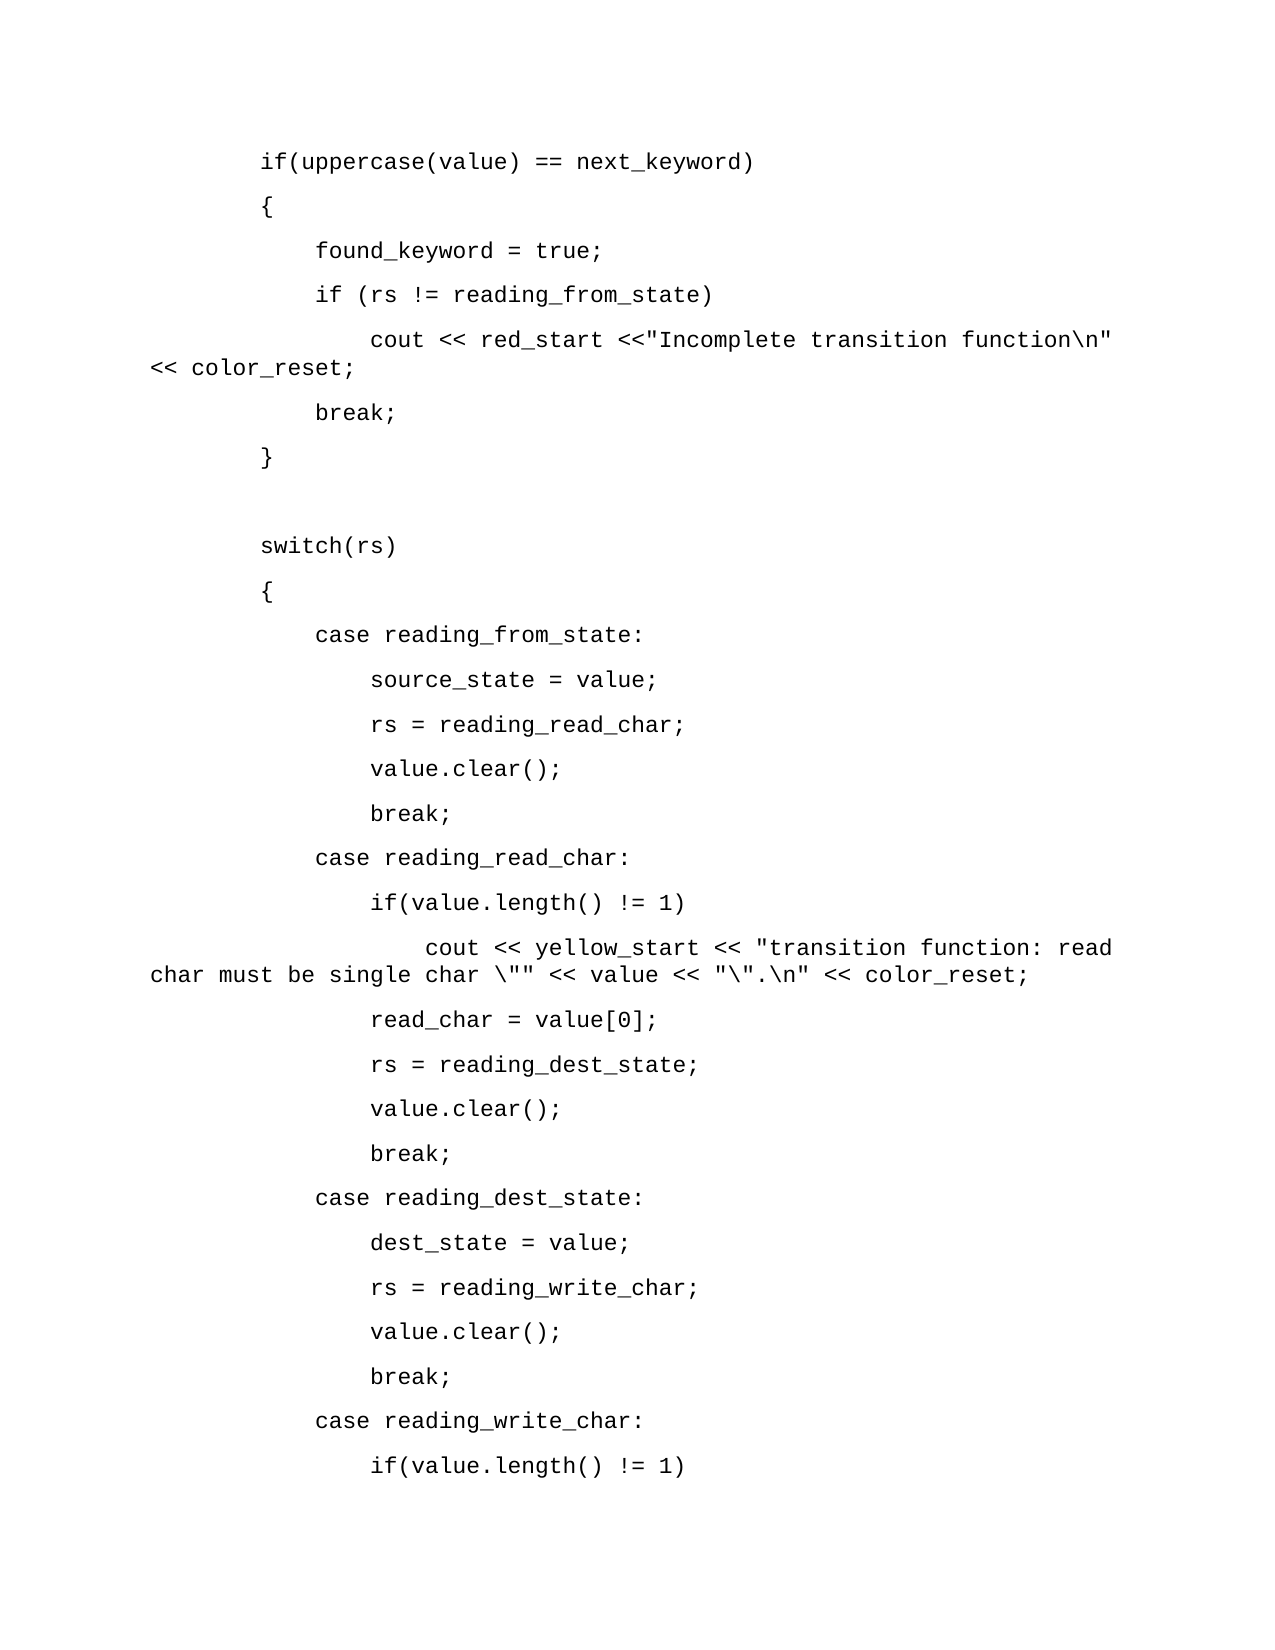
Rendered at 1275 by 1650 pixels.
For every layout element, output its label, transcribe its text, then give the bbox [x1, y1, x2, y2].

text { [150, 194, 1125, 221]
text rs = reading_write_char; [150, 1276, 1125, 1302]
text rs = reading_dest_state; [150, 1053, 1125, 1079]
text break; [150, 1365, 1125, 1391]
text value.clear(); [150, 1320, 1125, 1346]
text source_state = value; [150, 668, 1125, 694]
text read_char = value[0]; [150, 1008, 1125, 1034]
text if(value.length() != 1) [150, 1454, 1125, 1480]
text value.clear(); [150, 1097, 1125, 1123]
text cout << yellow_start << "transition function: read char must be single char \"" << value << "\".\n" << color_reset; [150, 936, 1125, 990]
text found_keyword = true; [150, 239, 1125, 265]
text cout << red_start <<"Incomplete transition function\n" << color_reset; [150, 328, 1125, 382]
text case reading_dest_state: [150, 1187, 1125, 1213]
text case reading_write_char: [150, 1409, 1125, 1436]
text { [150, 579, 1125, 605]
text break; [150, 802, 1125, 828]
text if (rs != reading_from_state) [150, 284, 1125, 310]
text break; [150, 1142, 1125, 1168]
text dest_state = value; [150, 1231, 1125, 1257]
text value.clear(); [150, 757, 1125, 783]
text } [150, 445, 1125, 471]
text if(uppercase(value) == next_keyword) [150, 150, 1125, 176]
text case reading_read_char: [150, 847, 1125, 873]
text rs = reading_read_char; [150, 713, 1125, 739]
text break; [150, 401, 1125, 427]
text switch(rs) [150, 534, 1125, 561]
text case reading_from_state: [150, 624, 1125, 650]
text if(value.length() != 1) [150, 891, 1125, 917]
